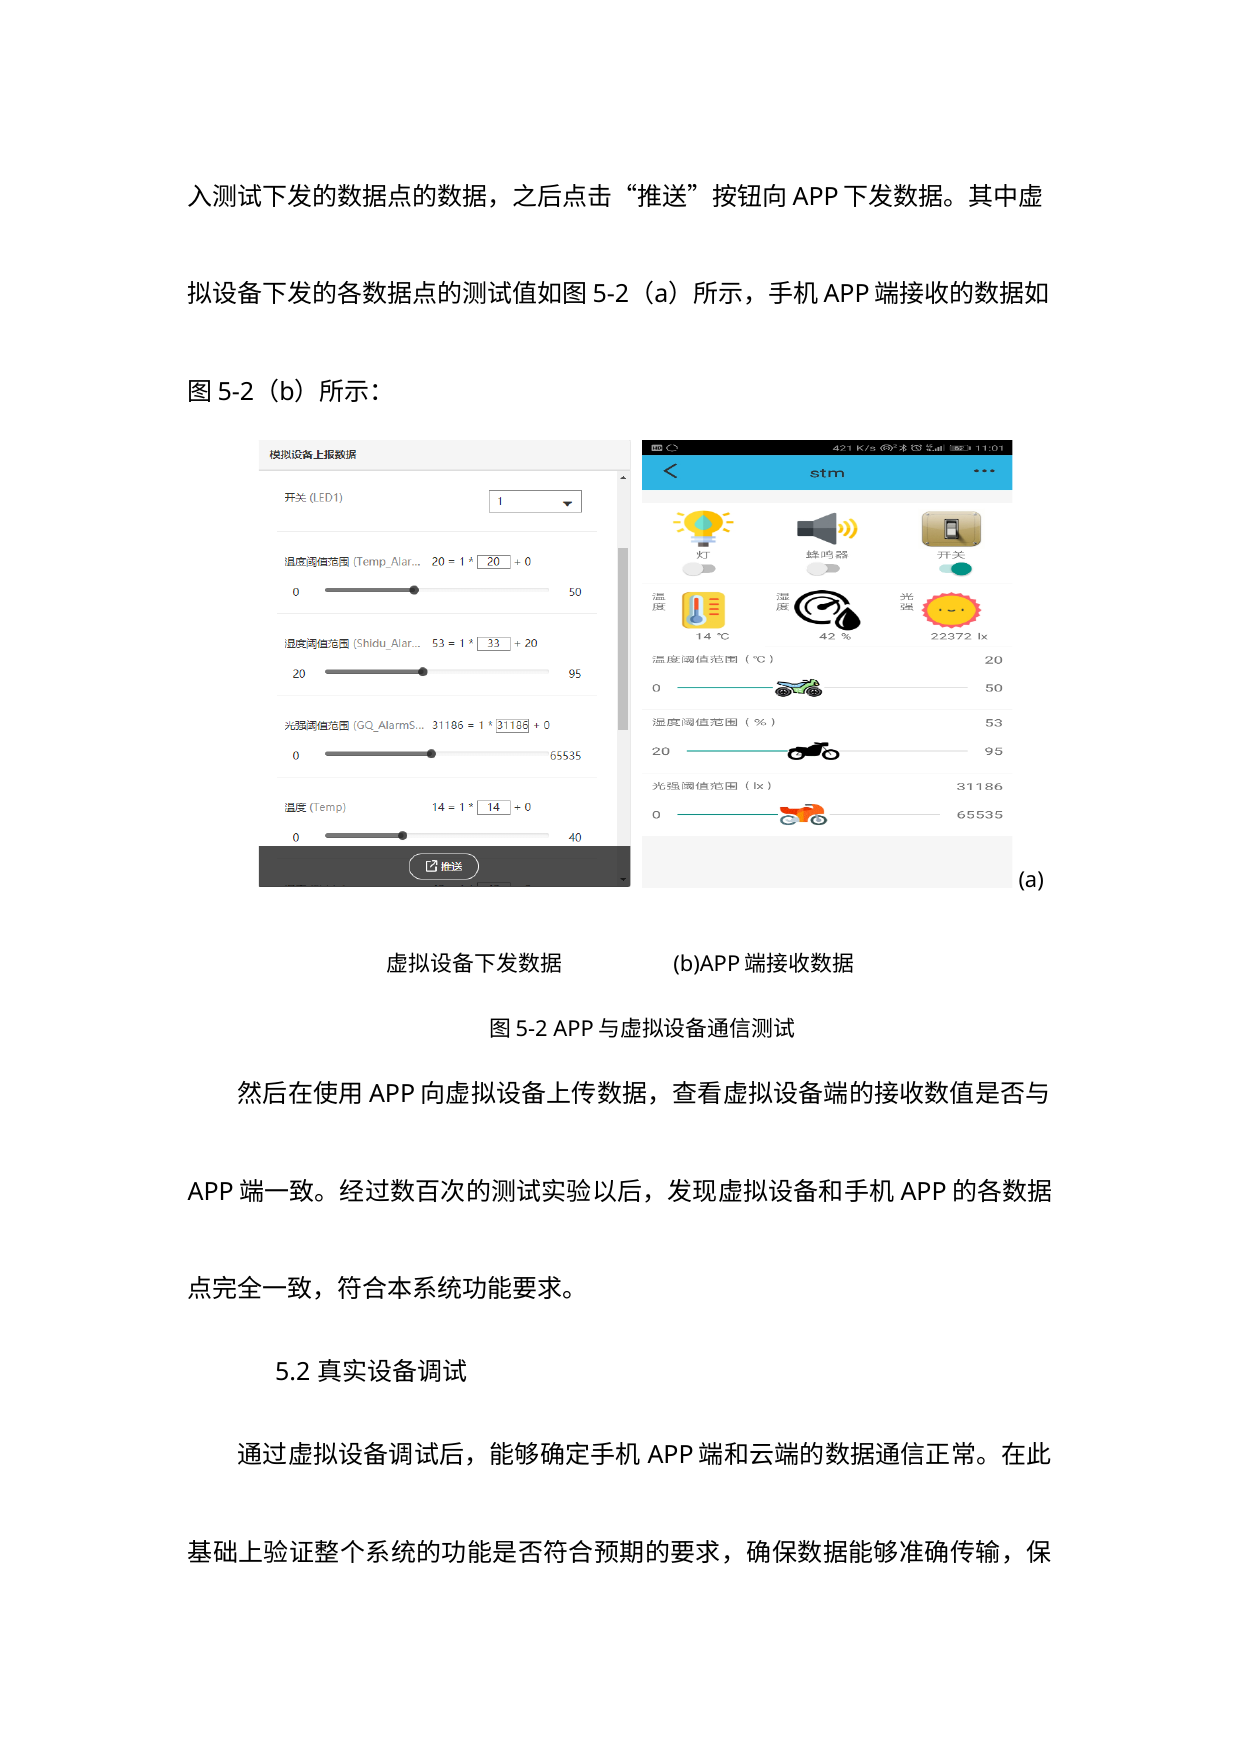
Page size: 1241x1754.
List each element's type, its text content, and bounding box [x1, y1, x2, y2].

picture [258, 440, 631, 888]
text 5.2 真实设备调试 [225, 1337, 1053, 1402]
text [187, 1420, 1053, 1583]
picture [642, 440, 1013, 888]
text 图5-2 APP与虚拟设备通信测试 [187, 1011, 1053, 1043]
text 然后在使用APP向虚拟设备上传数据，查看虚拟设备端的接收数值是否与APP端一致。经过数百次的测试实验以后，发现虚拟设备和手机APP的各数据点完全一致，符合本系统功能要求。 [187, 1059, 1053, 1319]
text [187, 162, 1053, 422]
